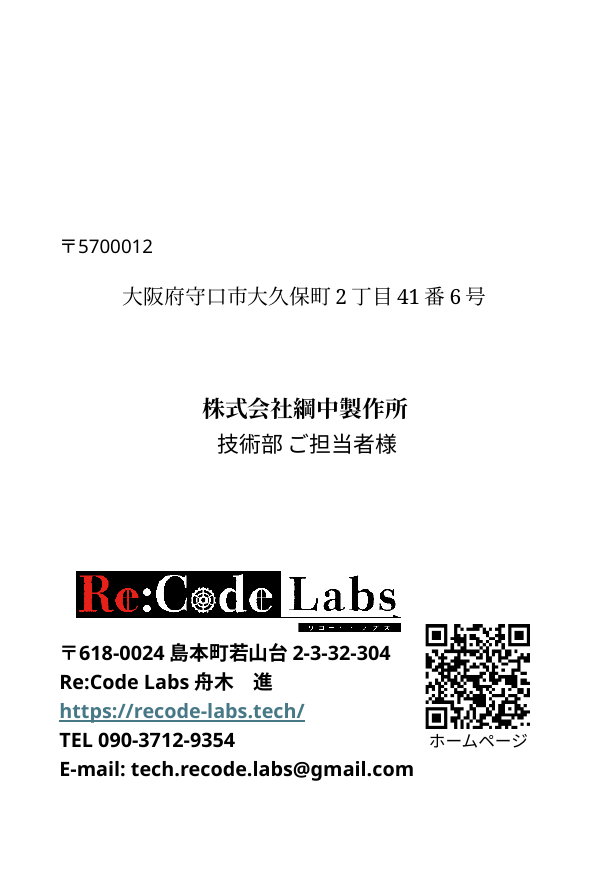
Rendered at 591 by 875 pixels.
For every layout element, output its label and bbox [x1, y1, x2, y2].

picture [425, 624, 530, 729]
picture [70, 513, 407, 677]
